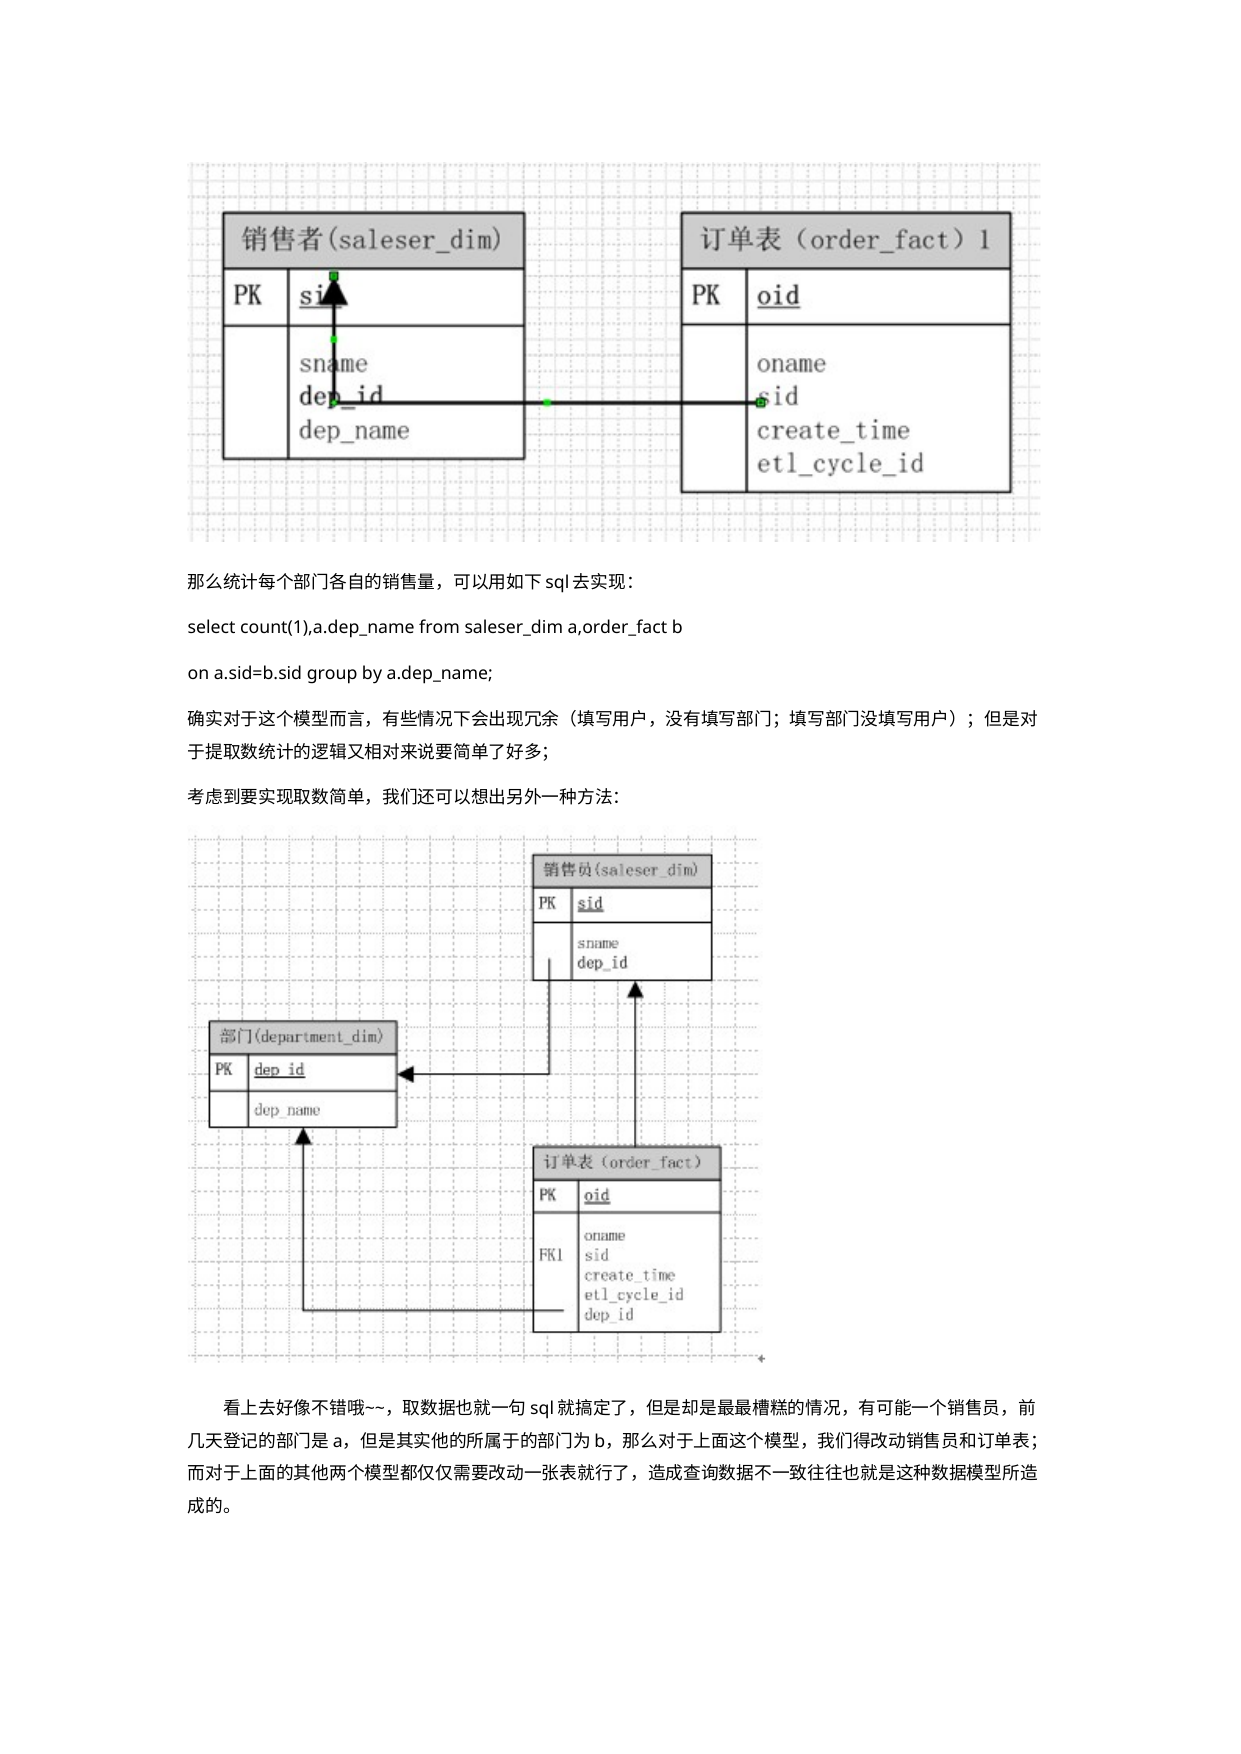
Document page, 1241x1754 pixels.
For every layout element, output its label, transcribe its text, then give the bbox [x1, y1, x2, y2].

text 那么统计每个部门各自的销售量，可以用如下sql去实现： [187, 565, 1053, 597]
text 考虑到要实现取数简单，我们还可以想出另外一种方法： [187, 779, 1053, 812]
text on a.sid=b.sid group by a.dep_name; [187, 656, 1053, 688]
text select count(1),a.dep_name from saleser_dim a,order_fact b [187, 611, 1053, 643]
picture [187, 825, 766, 1366]
text 看上去好像不错哦~~，取数据也就一句sql就搞定了，但是却是最最槽糕的情况，有可能一个销售员，前几天登记的部门是a，但是其实他的所属于的部门为b，那么对于上面这个模型，我们得改动销售员和订单表；而对于上面的其他两个模型都仅仅需要改动一张表就行了，造成查询数据不一致往往也就是这种数据模型所造成的。 [187, 1391, 1053, 1521]
text 确实对于这个模型而言，有些情况下会出现冗余（填写用户，没有填写部门；填写部门没填写用户）；但是对于提取数统计的逻辑又相对来说要简单了好多； [187, 702, 1053, 767]
picture [187, 162, 1041, 542]
